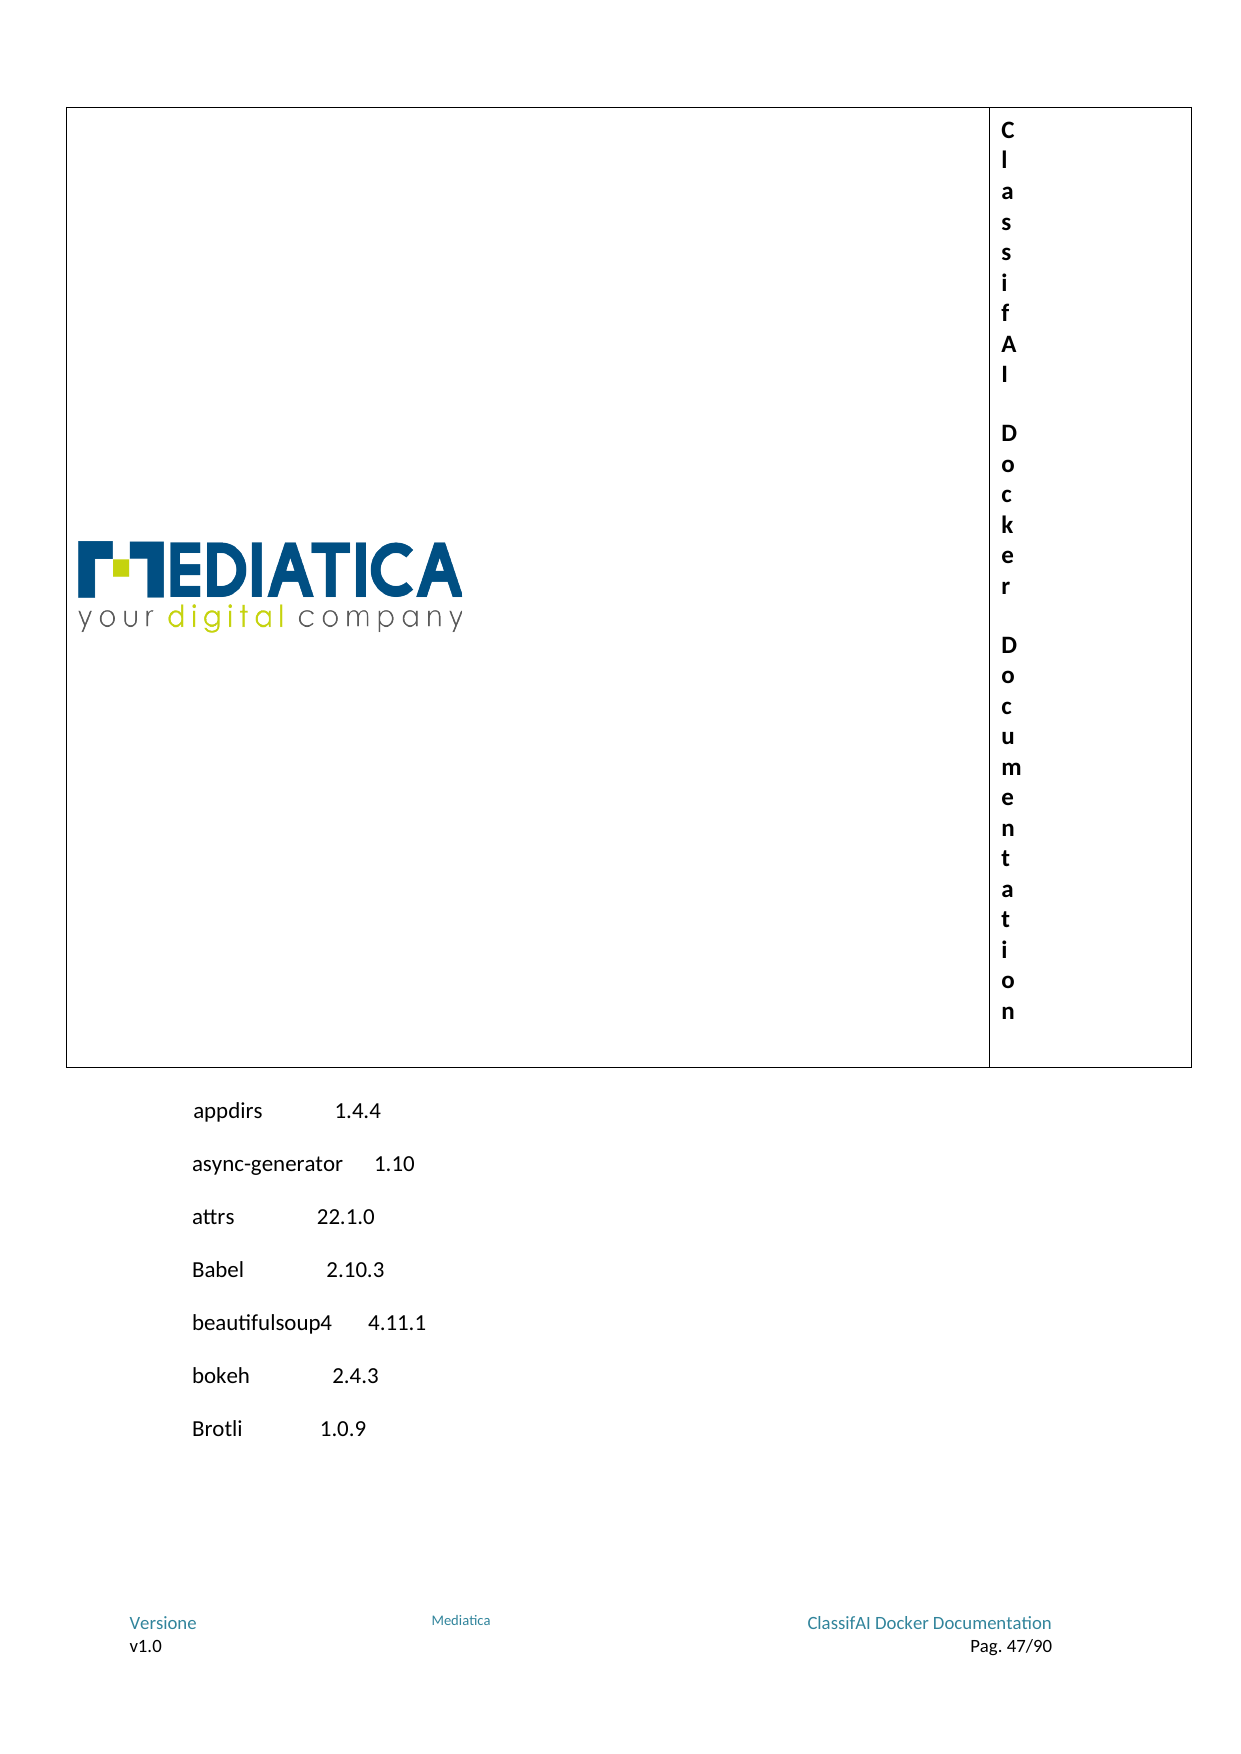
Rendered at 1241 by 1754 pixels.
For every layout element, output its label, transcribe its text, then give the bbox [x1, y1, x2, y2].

text Babel 2.10.3 [192, 1255, 1063, 1283]
text appdirs 1.4.4 [88, 1096, 1063, 1124]
text attrs 22.1.0 [192, 1202, 1063, 1230]
text async-generator 1.10 [192, 1149, 1063, 1177]
picture [78, 541, 463, 633]
text beautifulsoup4 4.11.1 [192, 1308, 1063, 1336]
text bokeh 2.4.3 [192, 1361, 1063, 1389]
text Brotli 1.0.9 [192, 1414, 1063, 1442]
